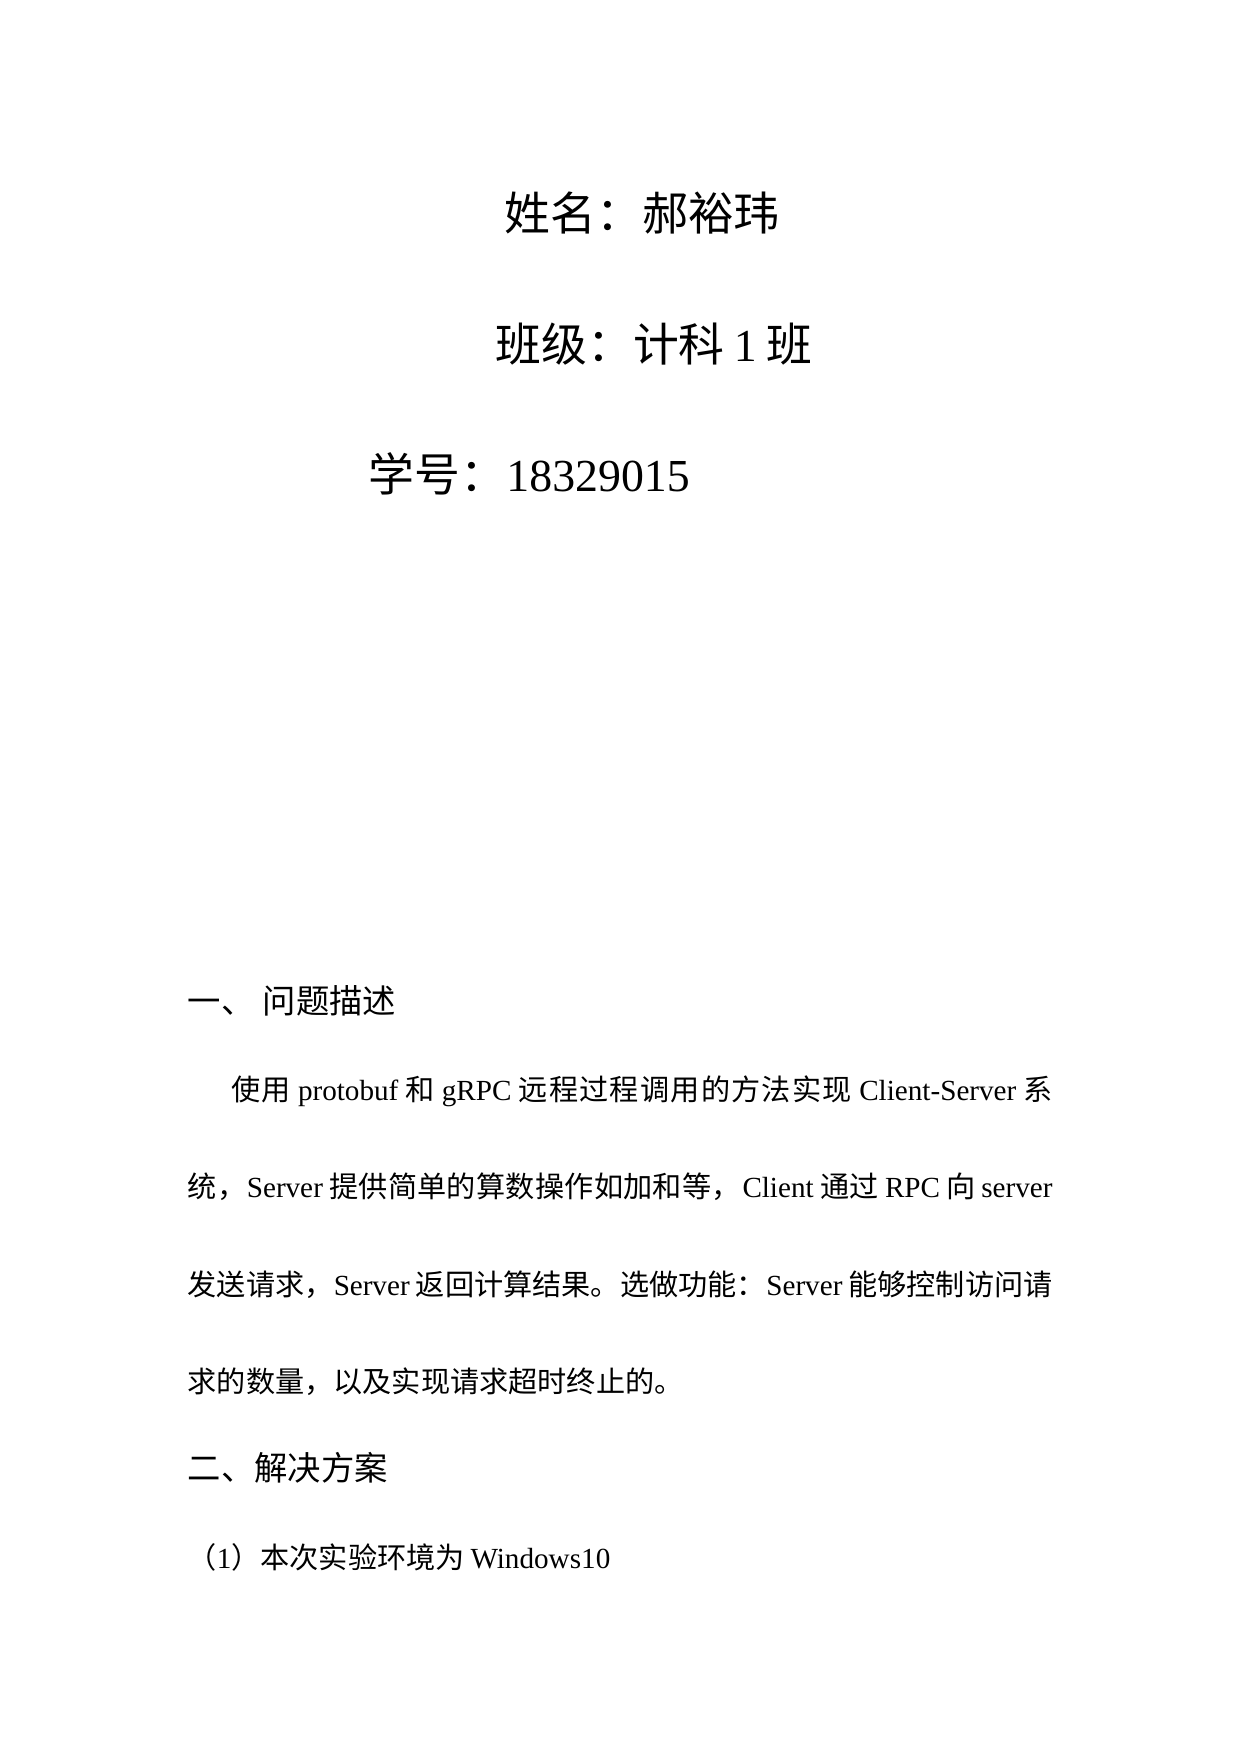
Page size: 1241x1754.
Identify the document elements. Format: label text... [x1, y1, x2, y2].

text （1）本次实验环境为Windows10 [187, 1523, 1053, 1588]
list 问题描述 [187, 966, 1053, 1031]
text 使用protobuf和gRPC远程过程调用的方法实现Client-Server系统，Server提供简单的算数操作如加和等，Client通过RPC向server发送请求，Server返回计算结果。选做功能：Server能够控制访问请求的数量，以及实现请求超时终止的。 [187, 1055, 1053, 1413]
text 学号：18329015 [231, 423, 1053, 521]
text 班级：计科1班 [231, 293, 1053, 390]
text 二、解决方案 [187, 1434, 1053, 1499]
text 姓名：郝裕玮 [231, 162, 1053, 259]
